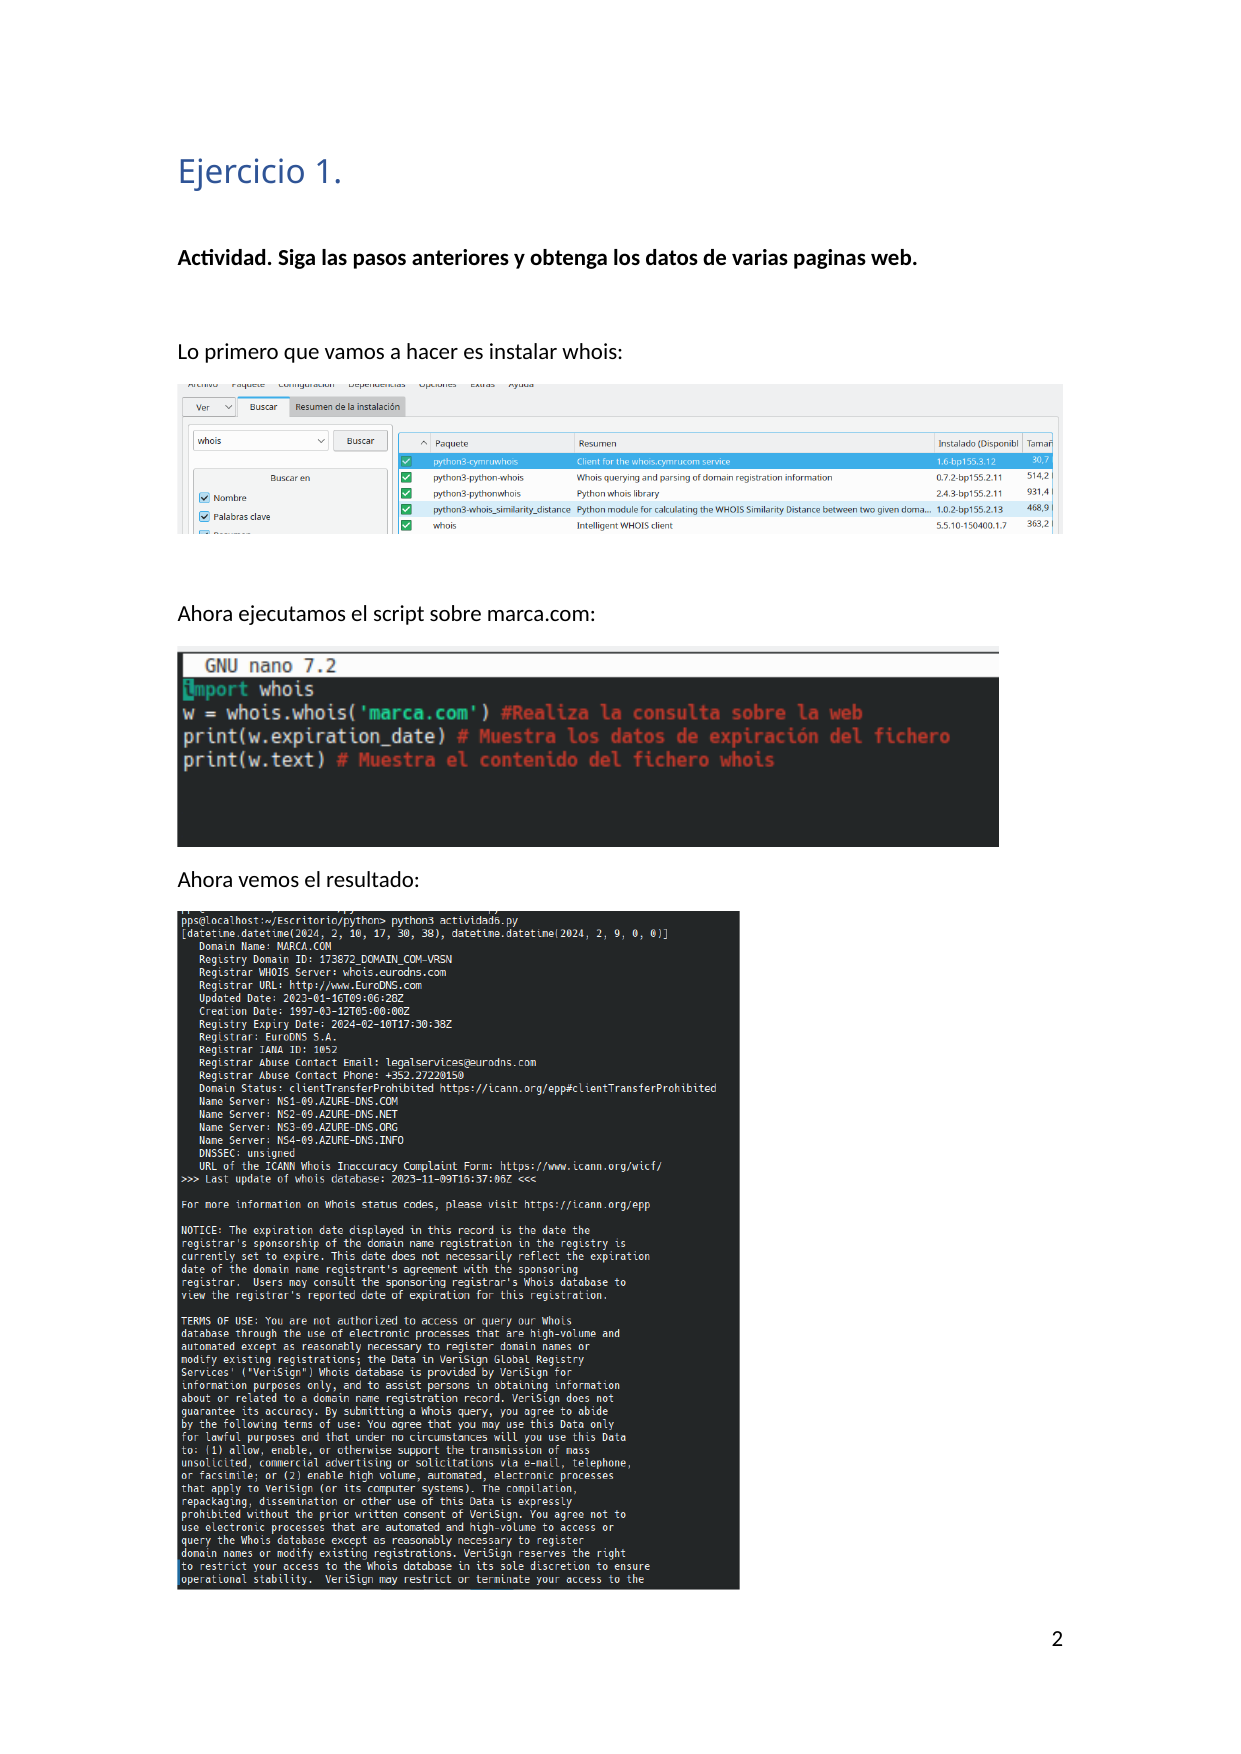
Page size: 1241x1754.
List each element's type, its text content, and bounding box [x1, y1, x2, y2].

picture [177, 384, 1063, 534]
text Ahora vemos el resultado: [177, 865, 1063, 893]
text Actividad. Siga las pasos anteriores y obtenga los datos de varias paginas web. [177, 243, 1063, 271]
subtitle Ejercicio 1. [177, 148, 1063, 193]
picture [177, 911, 740, 1590]
text Ahora ejecutamos el script sobre marca.com: [177, 599, 1063, 627]
picture [177, 646, 999, 847]
text Lo primero que vamos a hacer es instalar whois: [177, 337, 1063, 365]
